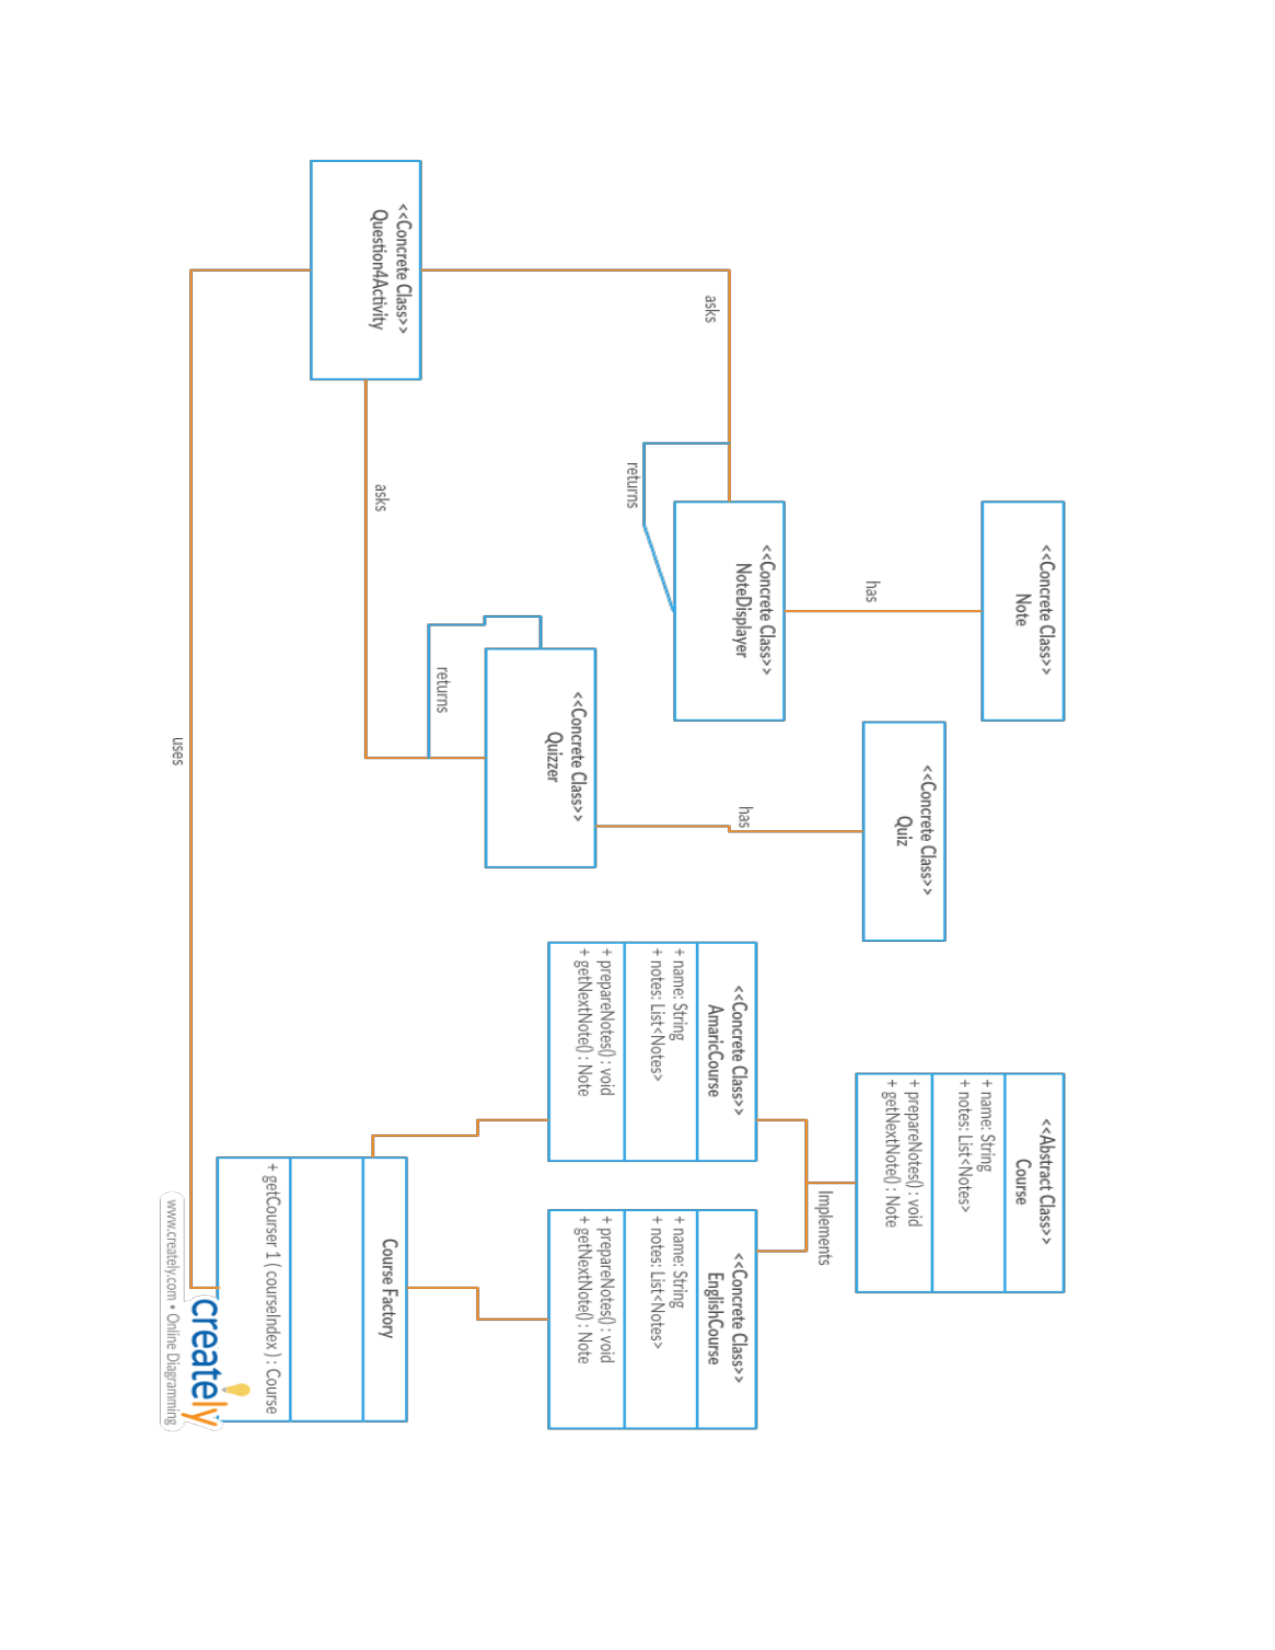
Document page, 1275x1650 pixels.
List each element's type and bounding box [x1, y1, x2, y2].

picture [152, 151, 1078, 1439]
